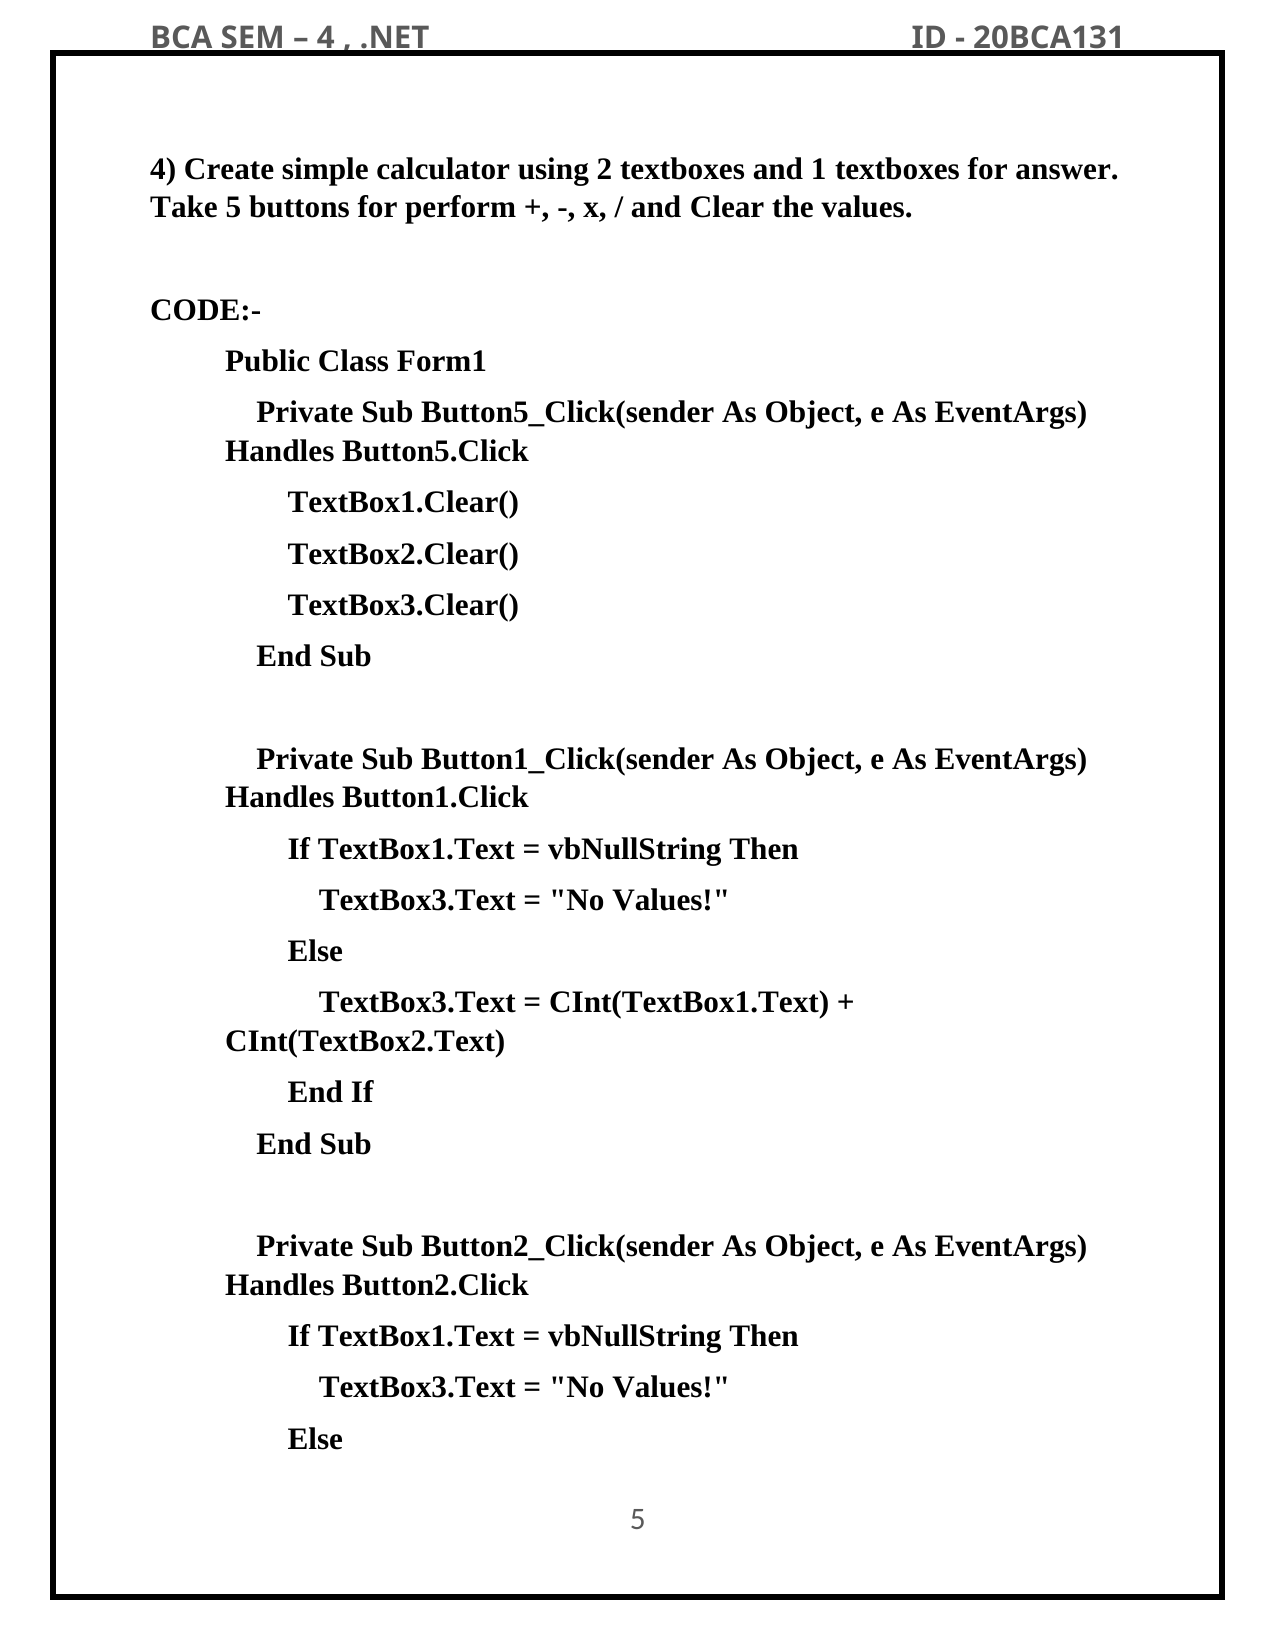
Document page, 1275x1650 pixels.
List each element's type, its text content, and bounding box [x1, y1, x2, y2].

text If TextBox1.Text = vbNullString Then [225, 1317, 1125, 1353]
text End Sub [225, 1125, 1125, 1161]
text TextBox1.Clear() [225, 484, 1125, 520]
text Private Sub Button2_Click(sender As Object, e As EventArgs) Handles Button2.Click [225, 1227, 1125, 1302]
text Public Class Form1 [225, 342, 1125, 378]
text TextBox3.Text = "No Values!" [225, 1369, 1125, 1405]
text Else [225, 932, 1125, 968]
text TextBox3.Clear() [225, 586, 1125, 622]
text CODE:- [150, 291, 1125, 327]
text End Sub [225, 637, 1125, 673]
text TextBox3.Text = CInt(TextBox1.Text) + CInt(TextBox2.Text) [225, 984, 1125, 1058]
text 4) Create simple calculator using 2 textboxes and 1 textboxes for answer. Take 5 buttons for perform +, -, x, / and Clear the values. [150, 150, 1125, 225]
text TextBox2.Clear() [225, 535, 1125, 571]
text Private Sub Button1_Click(sender As Object, e As EventArgs) Handles Button1.Click [225, 740, 1125, 815]
text Private Sub Button5_Click(sender As Object, e As EventArgs) Handles Button5.Click [225, 394, 1125, 468]
text If TextBox1.Text = vbNullString Then [225, 830, 1125, 866]
text Else [225, 1420, 1125, 1456]
text End If [225, 1074, 1125, 1110]
text TextBox3.Text = "No Values!" [225, 881, 1125, 917]
